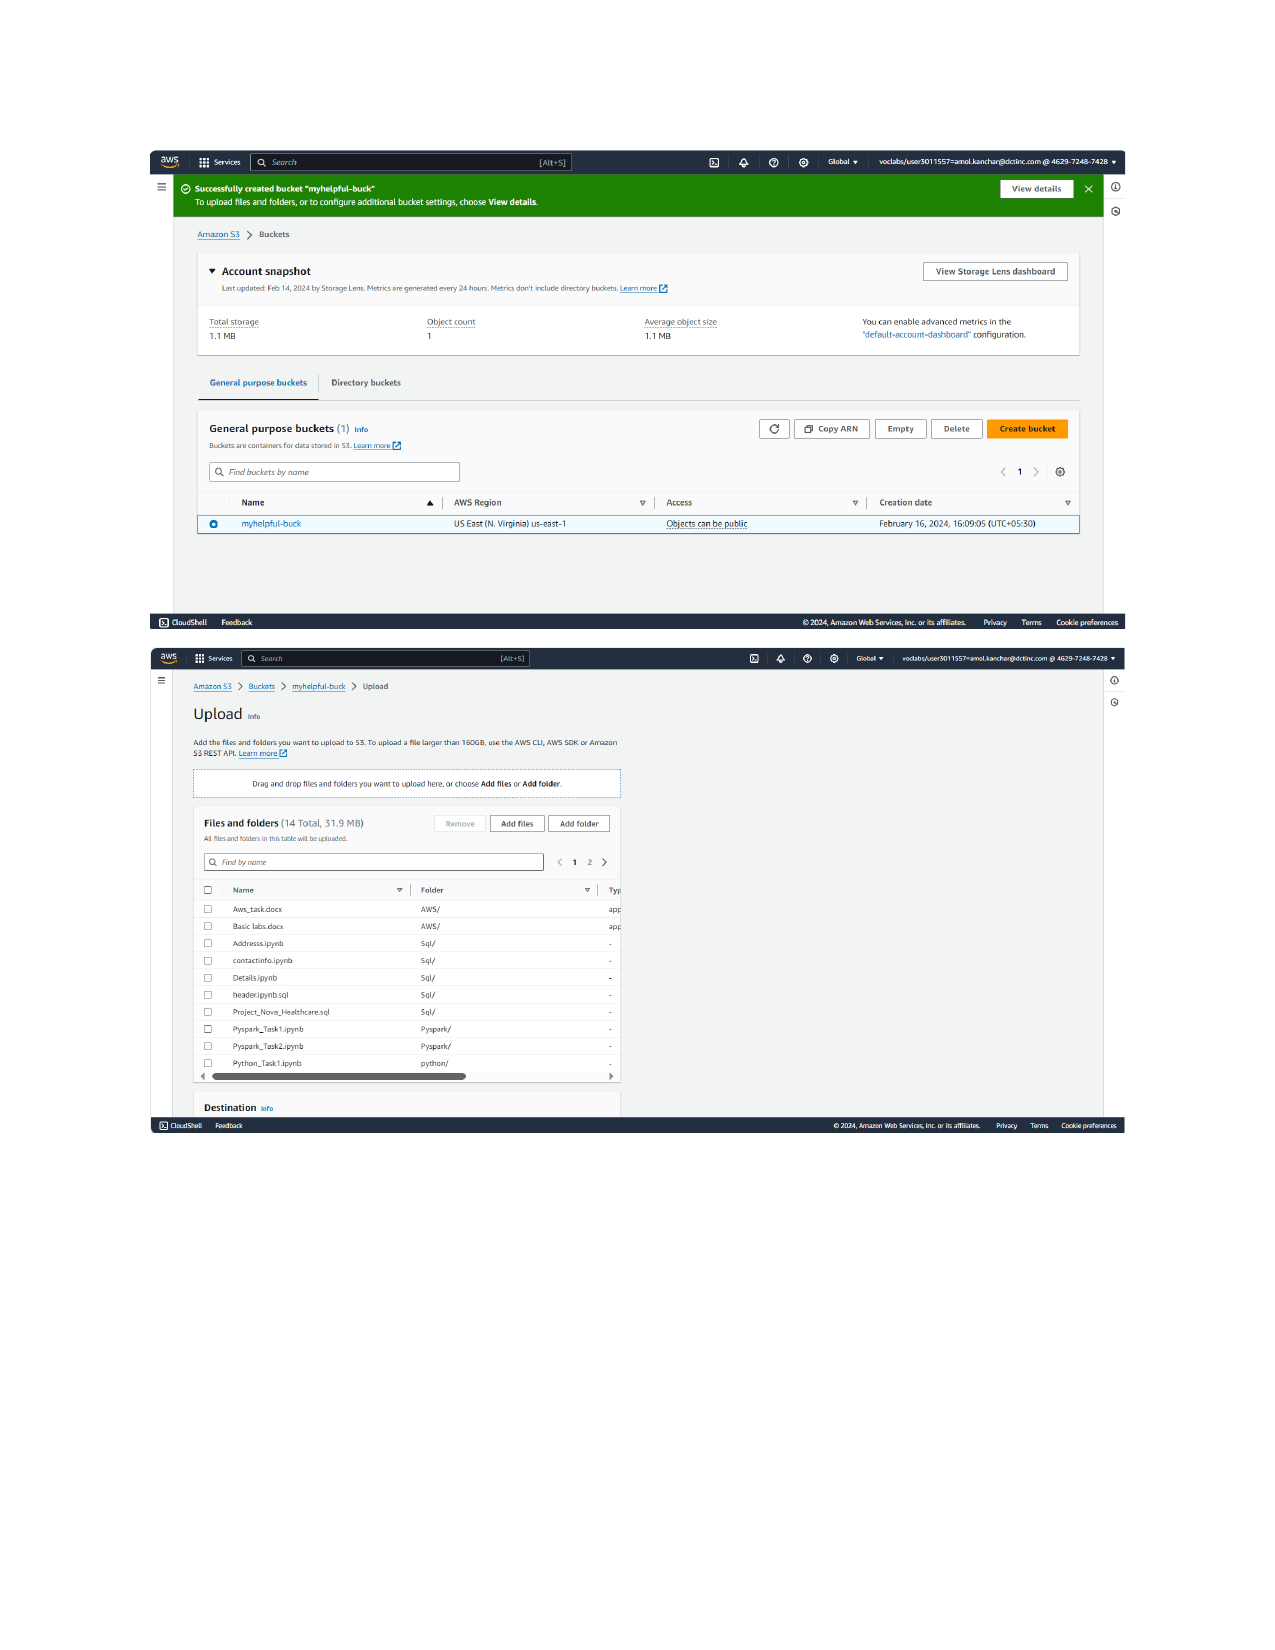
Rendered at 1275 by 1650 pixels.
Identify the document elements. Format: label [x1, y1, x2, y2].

picture [150, 150, 1125, 629]
picture [150, 647, 1125, 1133]
